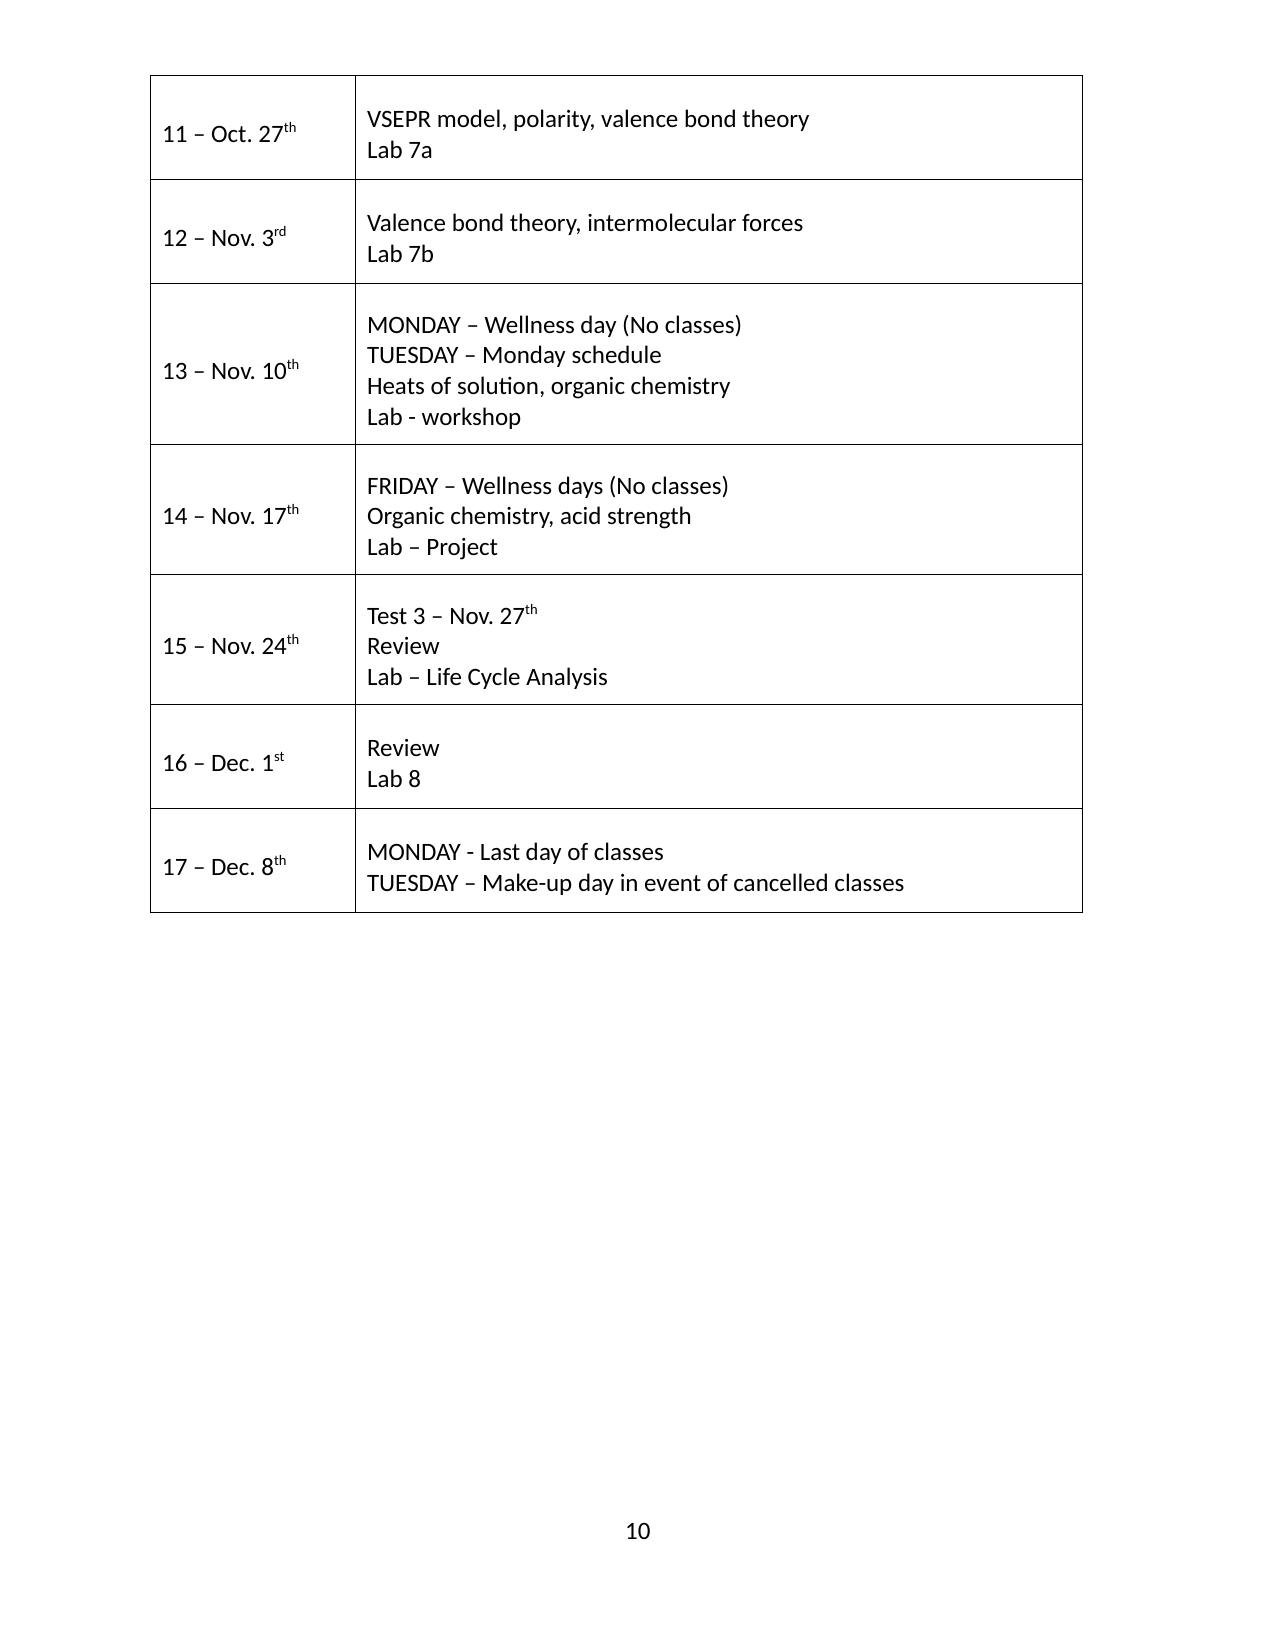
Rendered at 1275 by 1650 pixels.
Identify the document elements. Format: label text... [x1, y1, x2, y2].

table_cell VSEPR model, polarity, valence bond theory Lab 7a [356, 76, 1082, 179]
table_cell 14 – Nov. 17th [151, 445, 355, 574]
table_cell Test 3 – Nov. 27th Review Lab – Life Cycle Analysis [356, 575, 1082, 704]
table_cell MONDAY - Last day of classes TUESDAY – Make-up day in event of cancelled classes [356, 809, 1082, 912]
table_cell Valence bond theory, intermolecular forces Lab 7b [356, 180, 1082, 283]
table_cell 11 – Oct. 27th [151, 76, 355, 179]
table_cell FRIDAY – Wellness days (No classes) Organic chemistry, acid strength Lab – Project [356, 445, 1082, 574]
table_cell 17 – Dec. 8th [151, 809, 355, 912]
table_cell 15 – Nov. 24th [151, 575, 355, 704]
table_cell MONDAY – Wellness day (No classes) TUESDAY – Monday schedule Heats of solution, organic chemistry Lab - workshop [356, 284, 1082, 444]
table_cell 12 – Nov. 3rd [151, 180, 355, 283]
table_cell Review Lab 8 [356, 705, 1082, 808]
table_cell 16 – Dec. 1st [151, 705, 355, 808]
table_cell 13 – Nov. 10th [151, 284, 355, 444]
